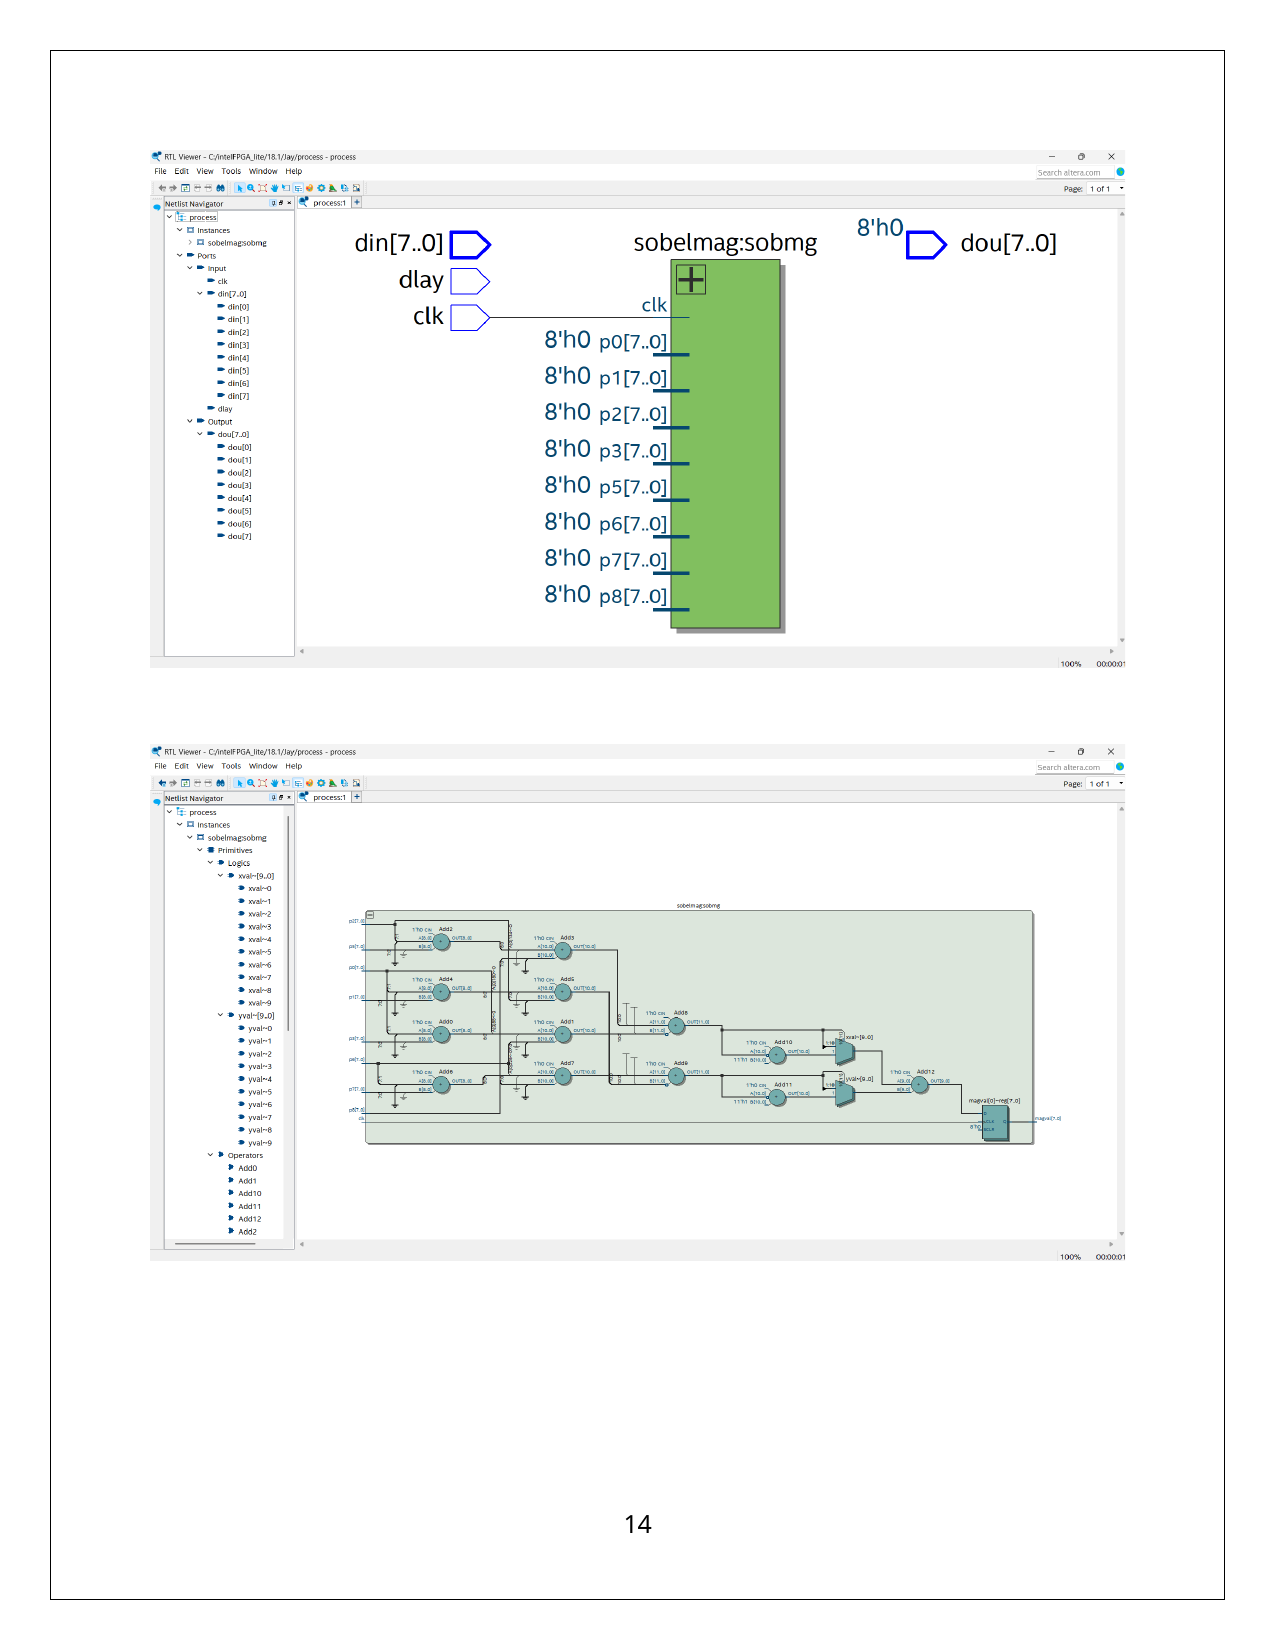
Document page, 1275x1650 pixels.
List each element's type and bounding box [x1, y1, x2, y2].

picture [150, 150, 1125, 668]
picture [150, 744, 1125, 1261]
